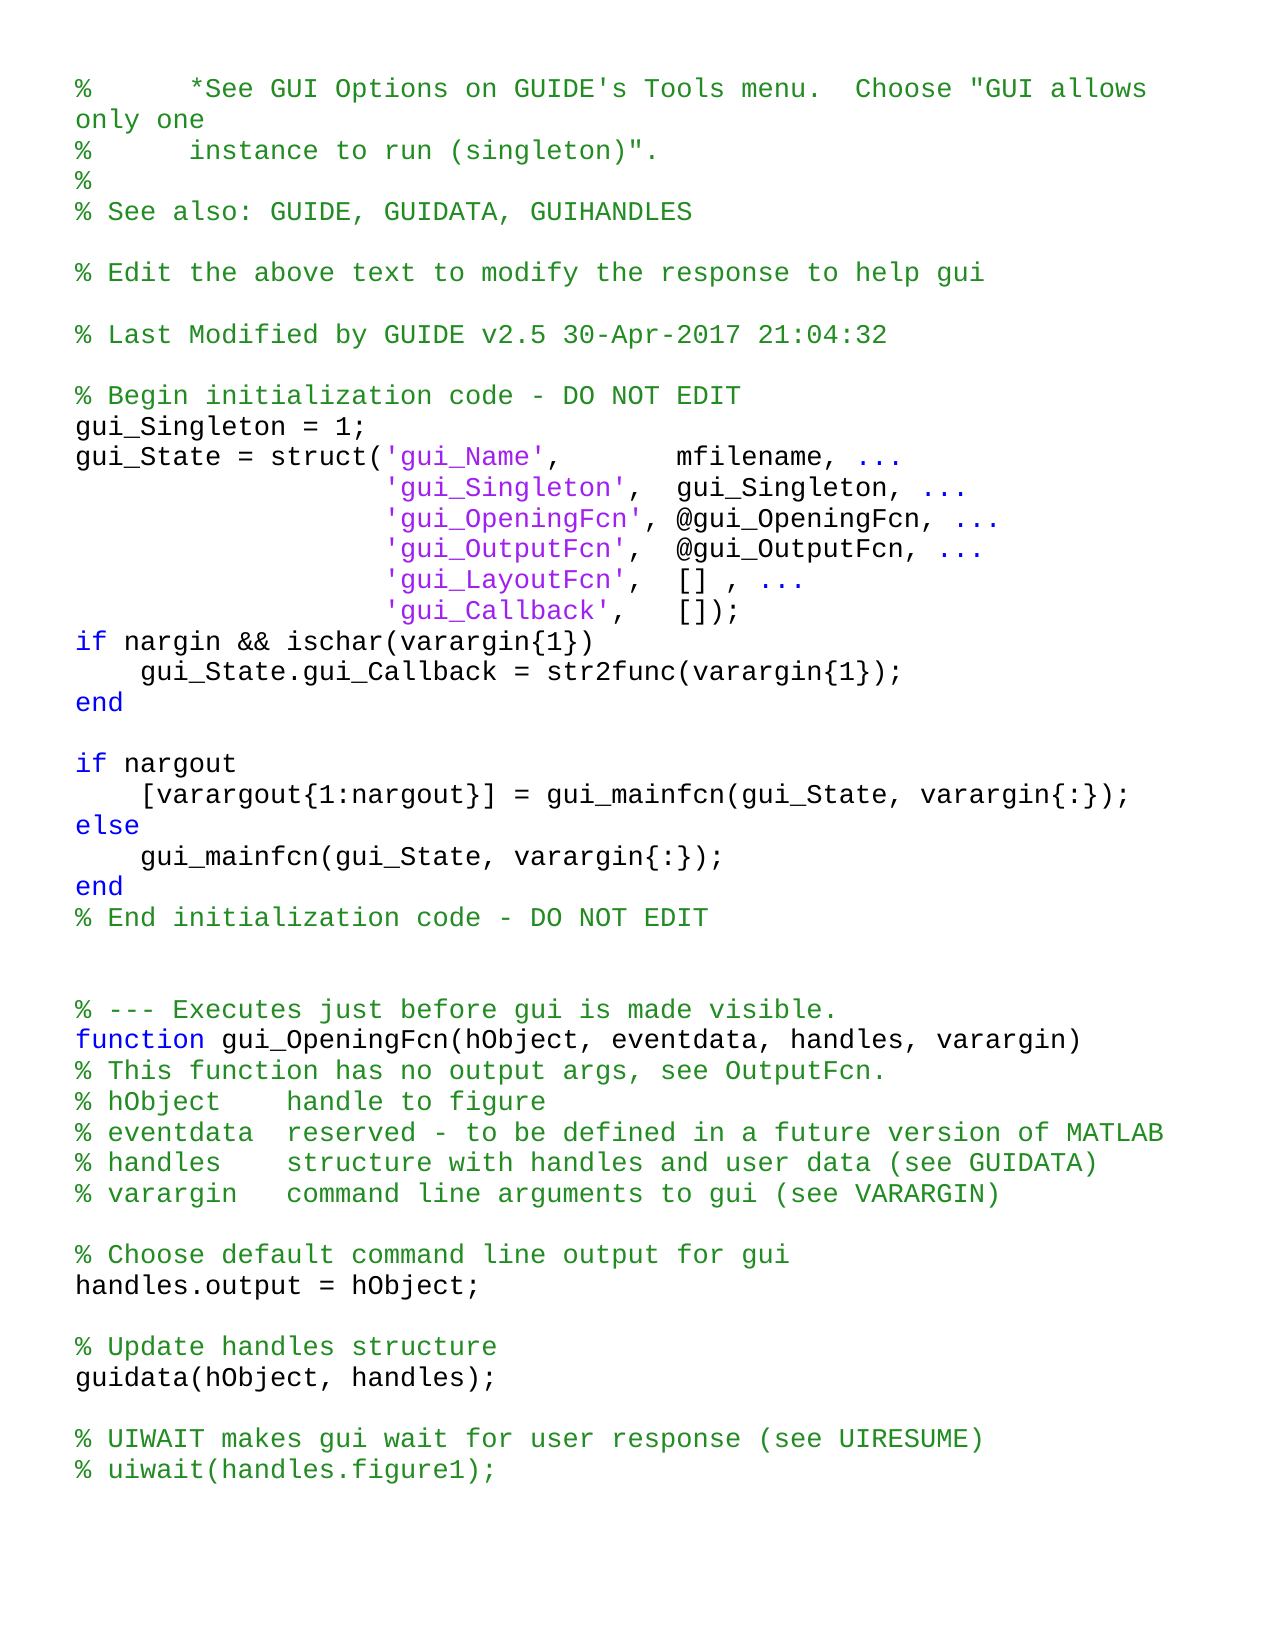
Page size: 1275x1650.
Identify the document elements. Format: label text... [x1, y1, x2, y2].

text % uiwait(handles.figure1); [75, 1456, 1200, 1487]
text 'gui_Callback', []); [75, 597, 1200, 627]
text handles.output = hObject; [75, 1272, 1200, 1303]
text end [75, 689, 1200, 720]
text % UIWAIT makes gui wait for user response (see UIRESUME) [75, 1425, 1200, 1456]
text [varargout{1:nargout}] = gui_mainfcn(gui_State, varargin{:}); [75, 781, 1200, 812]
text % Last Modified by GUIDE v2.5 30-Apr-2017 21:04:32 [75, 320, 1200, 351]
text gui_State.gui_Callback = str2func(varargin{1}); [75, 658, 1200, 689]
text 'gui_LayoutFcn', [] , ... [75, 566, 1200, 597]
text gui_mainfcn(gui_State, varargin{:}); [75, 842, 1200, 873]
text if nargin && ischar(varargin{1}) [75, 627, 1200, 658]
text gui_Singleton = 1; [75, 412, 1200, 443]
text end [75, 873, 1200, 904]
text % handles structure with handles and user data (see GUIDATA) [75, 1149, 1200, 1180]
text 'gui_Singleton', gui_Singleton, ... [75, 474, 1200, 504]
text % [75, 167, 1200, 198]
text % varargin command line arguments to gui (see VARARGIN) [75, 1180, 1200, 1211]
text % eventdata reserved - to be defined in a future version of MATLAB [75, 1118, 1200, 1149]
text % Choose default command line output for gui [75, 1241, 1200, 1272]
text % Update handles structure [75, 1333, 1200, 1364]
text % instance to run (singleton)". [75, 136, 1200, 167]
text function gui_OpeningFcn(hObject, eventdata, handles, varargin) [75, 1026, 1200, 1057]
text % Edit the above text to modify the response to help gui [75, 259, 1200, 290]
text 'gui_OutputFcn', @gui_OutputFcn, ... [75, 535, 1200, 566]
text % hObject handle to figure [75, 1088, 1200, 1118]
text gui_State = struct('gui_Name', mfilename, ... [75, 443, 1200, 474]
text % This function has no output args, see OutputFcn. [75, 1057, 1200, 1088]
text % End initialization code - DO NOT EDIT [75, 904, 1200, 934]
text % *See GUI Options on GUIDE's Tools menu. Choose "GUI allows only one [75, 75, 1200, 136]
text else [75, 812, 1200, 842]
text % Begin initialization code - DO NOT EDIT [75, 382, 1200, 412]
text % See also: GUIDE, GUIDATA, GUIHANDLES [75, 198, 1200, 229]
text % --- Executes just before gui is made visible. [75, 996, 1200, 1026]
text if nargout [75, 750, 1200, 781]
text 'gui_OpeningFcn', @gui_OpeningFcn, ... [75, 504, 1200, 535]
text guidata(hObject, handles); [75, 1364, 1200, 1395]
